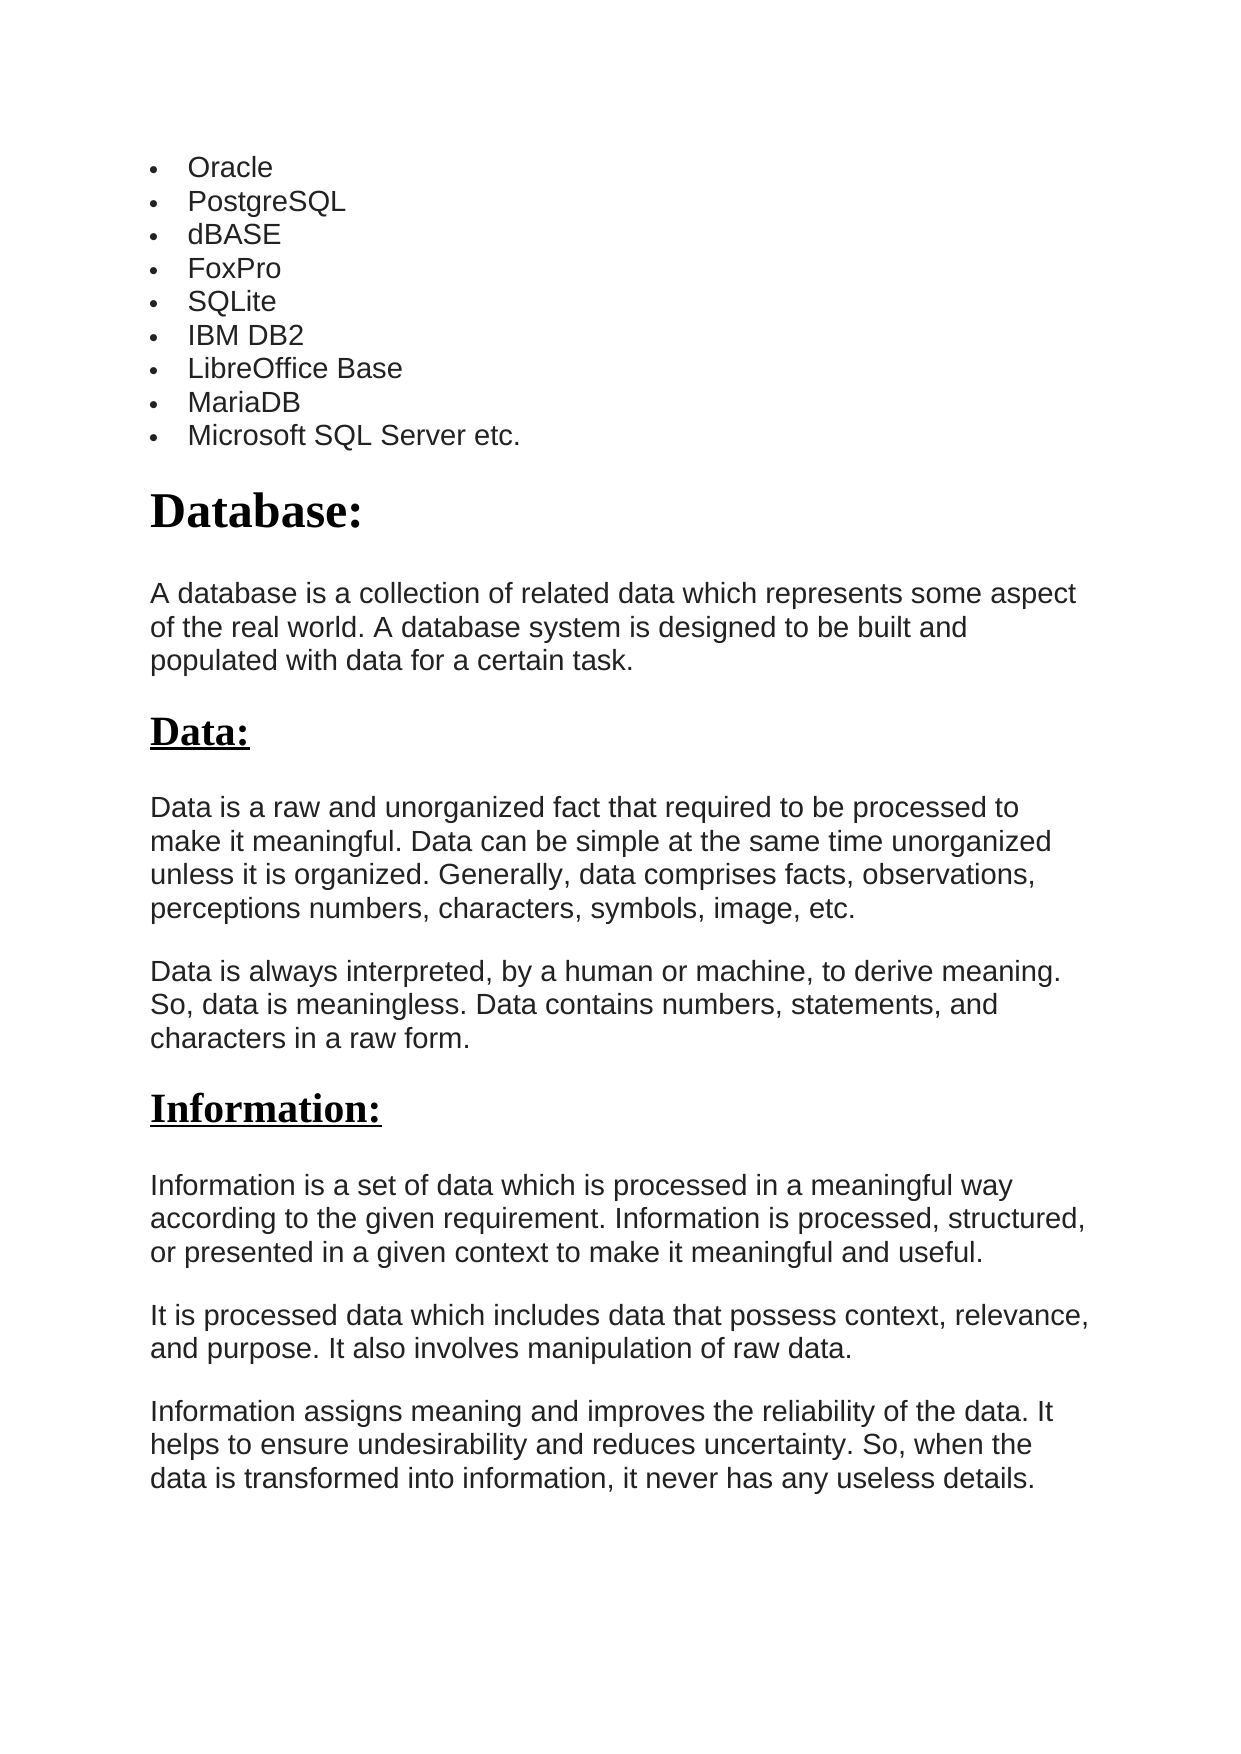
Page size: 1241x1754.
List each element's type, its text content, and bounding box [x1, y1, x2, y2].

list PostgreSQL [150, 183, 1090, 217]
list IBM DB2 [150, 318, 1090, 351]
text It is processed data which includes data that possess context, relevance, and purpose. It also involves manipulation of raw data. [150, 1297, 1090, 1364]
text Data: [150, 706, 1090, 754]
text Information is a set of data which is processed in a meaningful way according to the given requirement. Information is processed, structured, or presented in a given context to make it meaningful and useful. [150, 1168, 1090, 1268]
text Data is a raw and unorganized fact that required to be processed to make it meaningful. Data can be simple at the same time unorganized unless it is organized. Generally, data comprises facts, observations, perceptions numbers, characters, symbols, image, etc. [150, 790, 1090, 924]
list Microsoft SQL Server etc. [150, 418, 1090, 452]
text A database is a collection of related data which represents some aspect of the real world. A database system is designed to be built and populated with data for a certain task. [150, 576, 1090, 677]
list MariaDB [150, 385, 1090, 418]
text Database: [150, 481, 1090, 538]
list FoxPro [150, 251, 1090, 284]
list dBASE [150, 217, 1090, 251]
text Information assigns meaning and improves the reliability of the data. It helps to ensure undesirability and reduces uncertainty. So, when the data is transformed into information, it never has any useless details. [150, 1394, 1090, 1494]
text Information: [150, 1083, 1090, 1131]
text Data is always interpreted, by a human or machine, to derive meaning. So, data is meaningless. Data contains numbers, statements, and characters in a raw form. [150, 954, 1090, 1054]
list LibreOffice Base [150, 351, 1090, 385]
list Oracle [150, 150, 1090, 183]
list SQLite [150, 284, 1090, 318]
